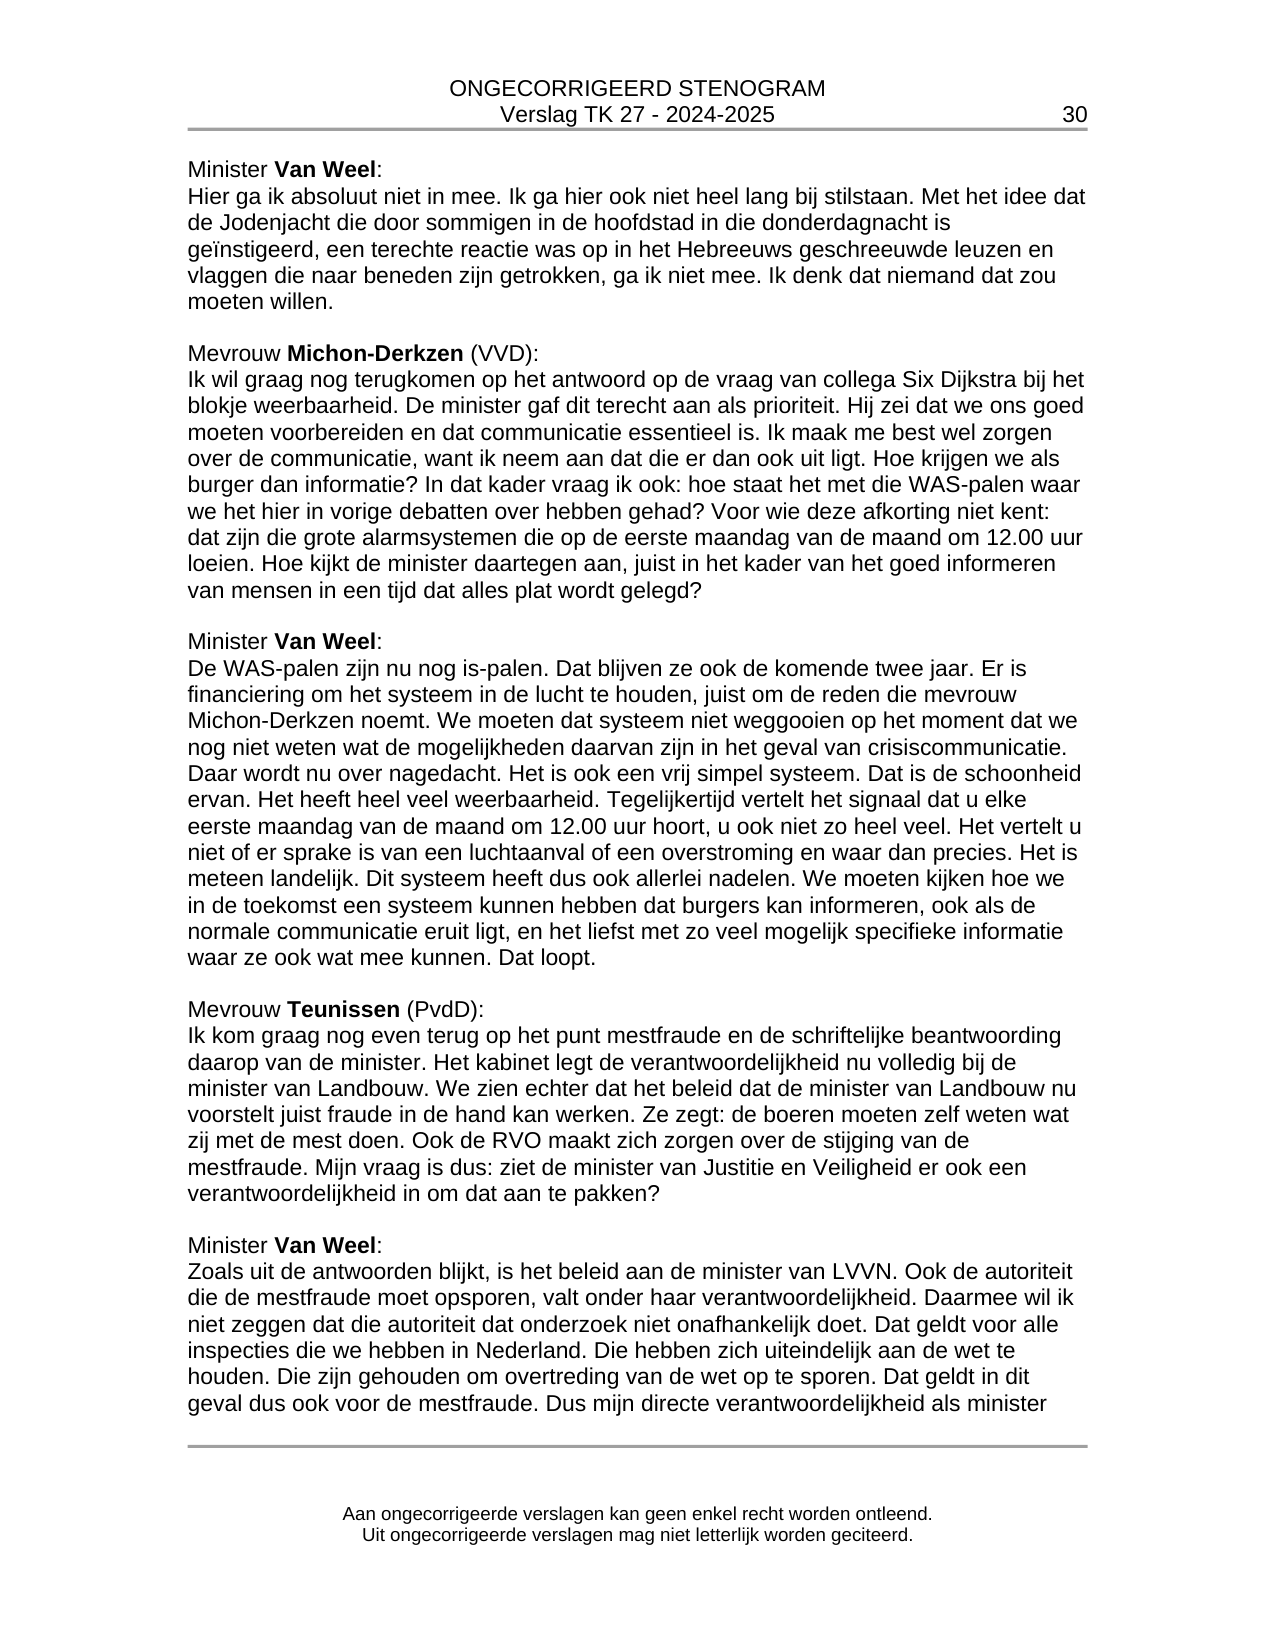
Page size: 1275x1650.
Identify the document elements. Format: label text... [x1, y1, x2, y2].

text Mevrouw Michon-Derkzen (VVD): Ik wil graag nog terugkomen op het antwoord op de vraag van collega Six Dijkstra bij het blokje weerbaarheid. De minister gaf dit terecht aan als prioriteit. Hij zei dat we ons goed moeten voorbereiden en dat communicatie essentieel is. Ik maak me best wel zorgen over de communicatie, want ik neem aan dat die er dan ook uit ligt. Hoe krijgen we als burger dan informatie? In dat kader vraag ik ook: hoe staat het met die WAS-palen waar we het hier in vorige debatten over hebben gehad? Voor wie deze afkorting niet kent: dat zijn die grote alarmsystemen die op de eerste maandag van de maand om 12.00 uur loeien. Hoe kijkt de minister daartegen aan, juist in het kader van het goed informeren van mensen in een tijd dat alles plat wordt gelegd? [187, 339, 1087, 603]
text Mevrouw Teunissen (PvdD): Ik kom graag nog even terug op het punt mestfraude en de schriftelijke beantwoording daarop van de minister. Het kabinet legt de verantwoordelijkheid nu volledig bij de minister van Landbouw. We zien echter dat het beleid dat de minister van Landbouw nu voorstelt juist fraude in de hand kan werken. Ze zegt: de boeren moeten zelf weten wat zij met de mest doen. Ook de RVO maakt zich zorgen over de stijging van de mestfraude. Mijn vraag is dus: ziet de minister van Justitie en Veiligheid er ook een verantwoordelijkheid in om dat aan te pakken? [187, 996, 1087, 1207]
text Minister Van Weel: Hier ga ik absoluut niet in mee. Ik ga hier ook niet heel lang bij stilstaan. Met het idee dat de Jodenjacht die door sommigen in de hoofdstad in die donderdagnacht is geïnstigeerd, een terechte reactie was op in het Hebreeuws geschreeuwde leuzen en vlaggen die naar beneden zijn getrokken, ga ik niet mee. Ik denk dat niemand dat zou moeten willen. [187, 156, 1087, 314]
text Minister Van Weel: De WAS-palen zijn nu nog is-palen. Dat blijven ze ook de komende twee jaar. Er is financiering om het systeem in de lucht te houden, juist om de reden die mevrouw Michon-Derkzen noemt. We moeten dat systeem niet weggooien op het moment dat we nog niet weten wat de mogelijkheden daarvan zijn in het geval van crisiscommunicatie. Daar wordt nu over nagedacht. Het is ook een vrij simpel systeem. Dat is de schoonheid ervan. Het heeft heel veel weerbaarheid. Tegelijkertijd vertelt het signaal dat u elke eerste maandag van de maand om 12.00 uur hoort, u ook niet zo heel veel. Het vertelt u niet of er sprake is van een luchtaanval of een overstroming en waar dan precies. Het is meteen landelijk. Dit systeem heeft dus ook allerlei nadelen. We moeten kijken hoe we in de toekomst een systeem kunnen hebben dat burgers kan informeren, ook als de normale communicatie eruit ligt, en het liefst met zo veel mogelijk specifieke informatie waar ze ook wat mee kunnen. Dat loopt. [187, 628, 1087, 971]
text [187, 1232, 1087, 1416]
